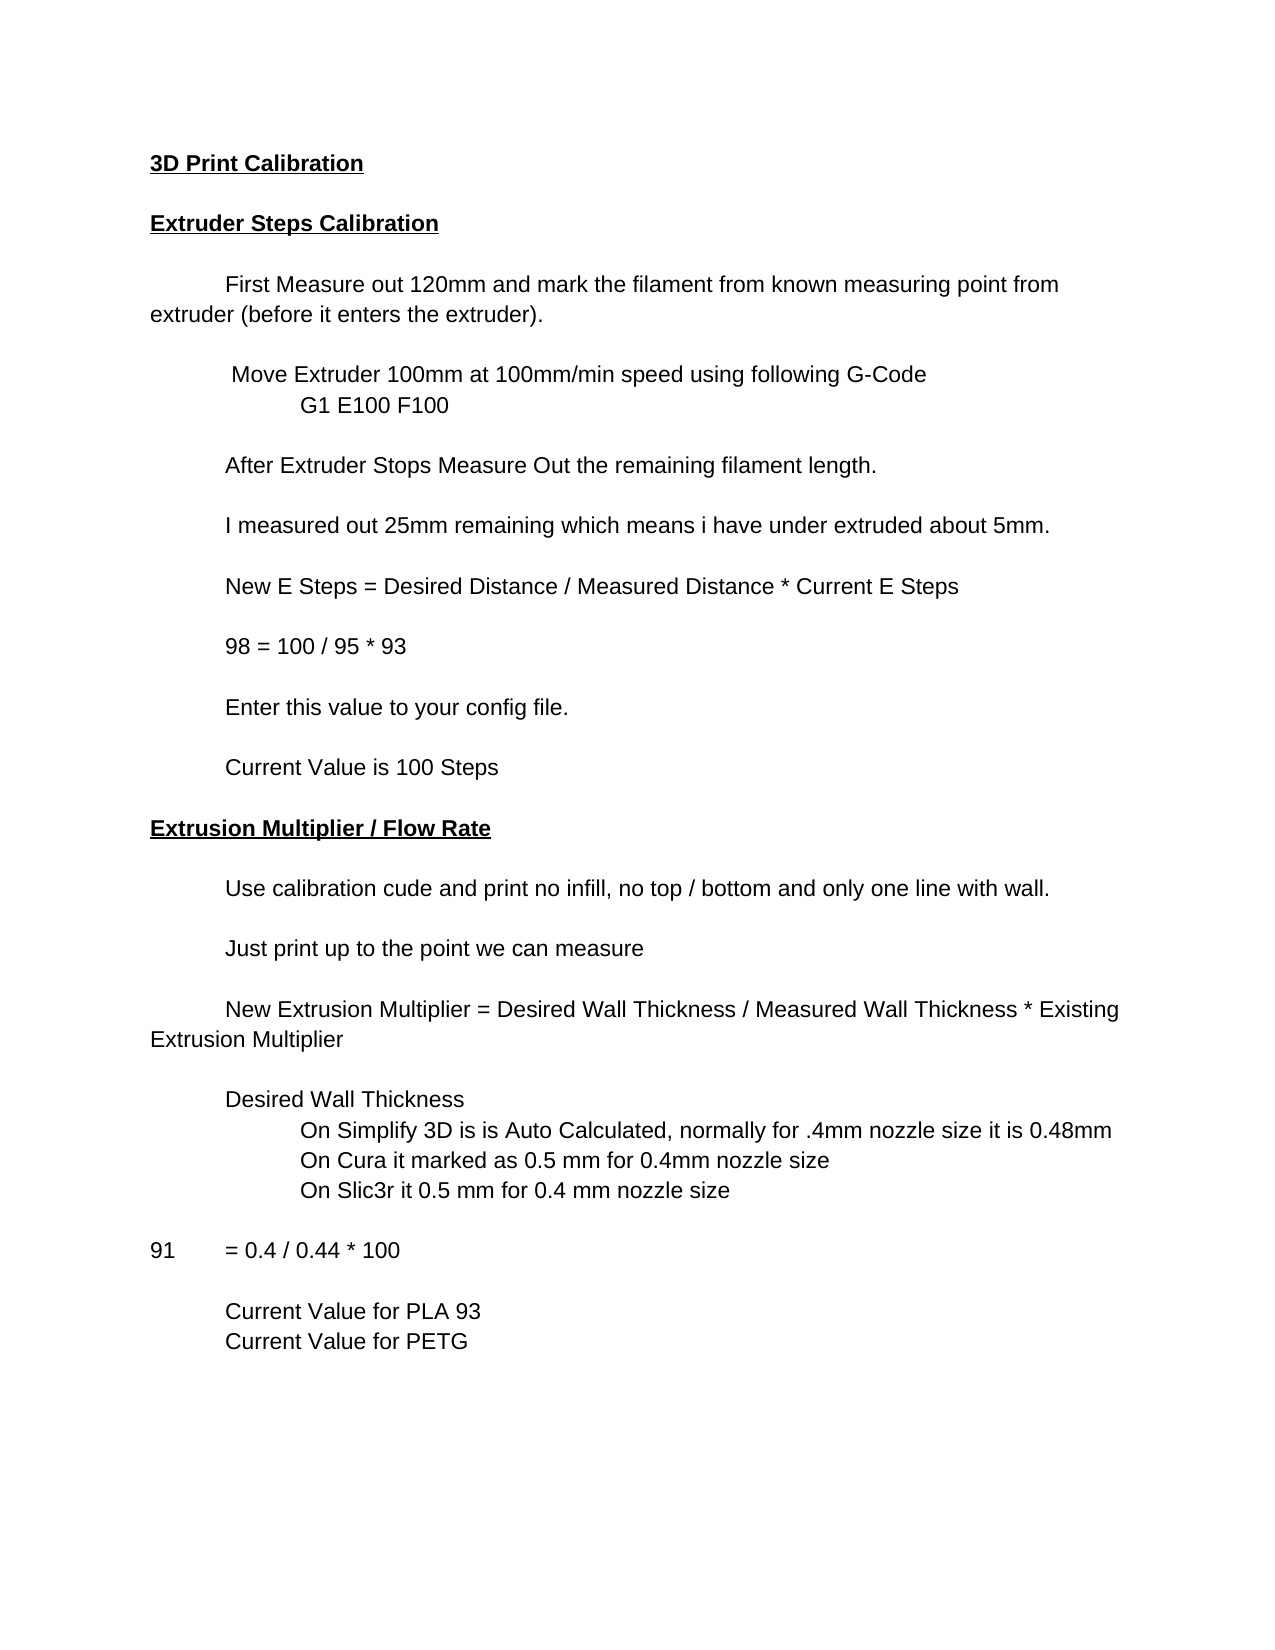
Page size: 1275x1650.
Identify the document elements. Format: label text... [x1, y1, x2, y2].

text Current Value for PETG [150, 1328, 1125, 1354]
text Current Value is 100 Steps [150, 754, 1125, 781]
text On Cura it marked as 0.5 mm for 0.4mm nozzle size [150, 1147, 1125, 1173]
text New E Steps = Desired Distance / Measured Distance * Current E Steps [150, 573, 1125, 599]
text Extruder Steps Calibration [150, 210, 1125, 237]
text Just print up to the point we can measure [150, 935, 1125, 962]
text 3D Print Calibration [150, 150, 1125, 176]
text Enter this value to your config file. [150, 694, 1125, 720]
text G1 E100 F100 [150, 392, 1125, 418]
text After Extruder Stops Measure Out the remaining filament length. [150, 452, 1125, 478]
text Current Value for PLA 93 [150, 1298, 1125, 1324]
text New Extrusion Multiplier = Desired Wall Thickness / Measured Wall Thickness * Existing Extrusion Multiplier [150, 996, 1125, 1052]
text On Simplify 3D is is Auto Calculated, normally for .4mm nozzle size it is 0.48mm [150, 1117, 1125, 1143]
text Desired Wall Thickness [150, 1086, 1125, 1113]
text 91 = 0.4 / 0.44 * 100 [150, 1237, 1125, 1264]
text I measured out 25mm remaining which means i have under extruded about 5mm. [150, 512, 1125, 539]
text Use calibration cude and print no infill, no top / bottom and only one line with wall. [150, 875, 1125, 901]
text 98 = 100 / 95 * 93 [150, 633, 1125, 660]
text Extrusion Multiplier / Flow Rate [150, 814, 1125, 841]
text Move Extruder 100mm at 100mm/min speed using following G-Code [150, 361, 1125, 388]
text First Measure out 120mm and mark the filament from known measuring point from extruder (before it enters the extruder). [150, 271, 1125, 327]
text On Slic3r it 0.5 mm for 0.4 mm nozzle size [150, 1177, 1125, 1203]
